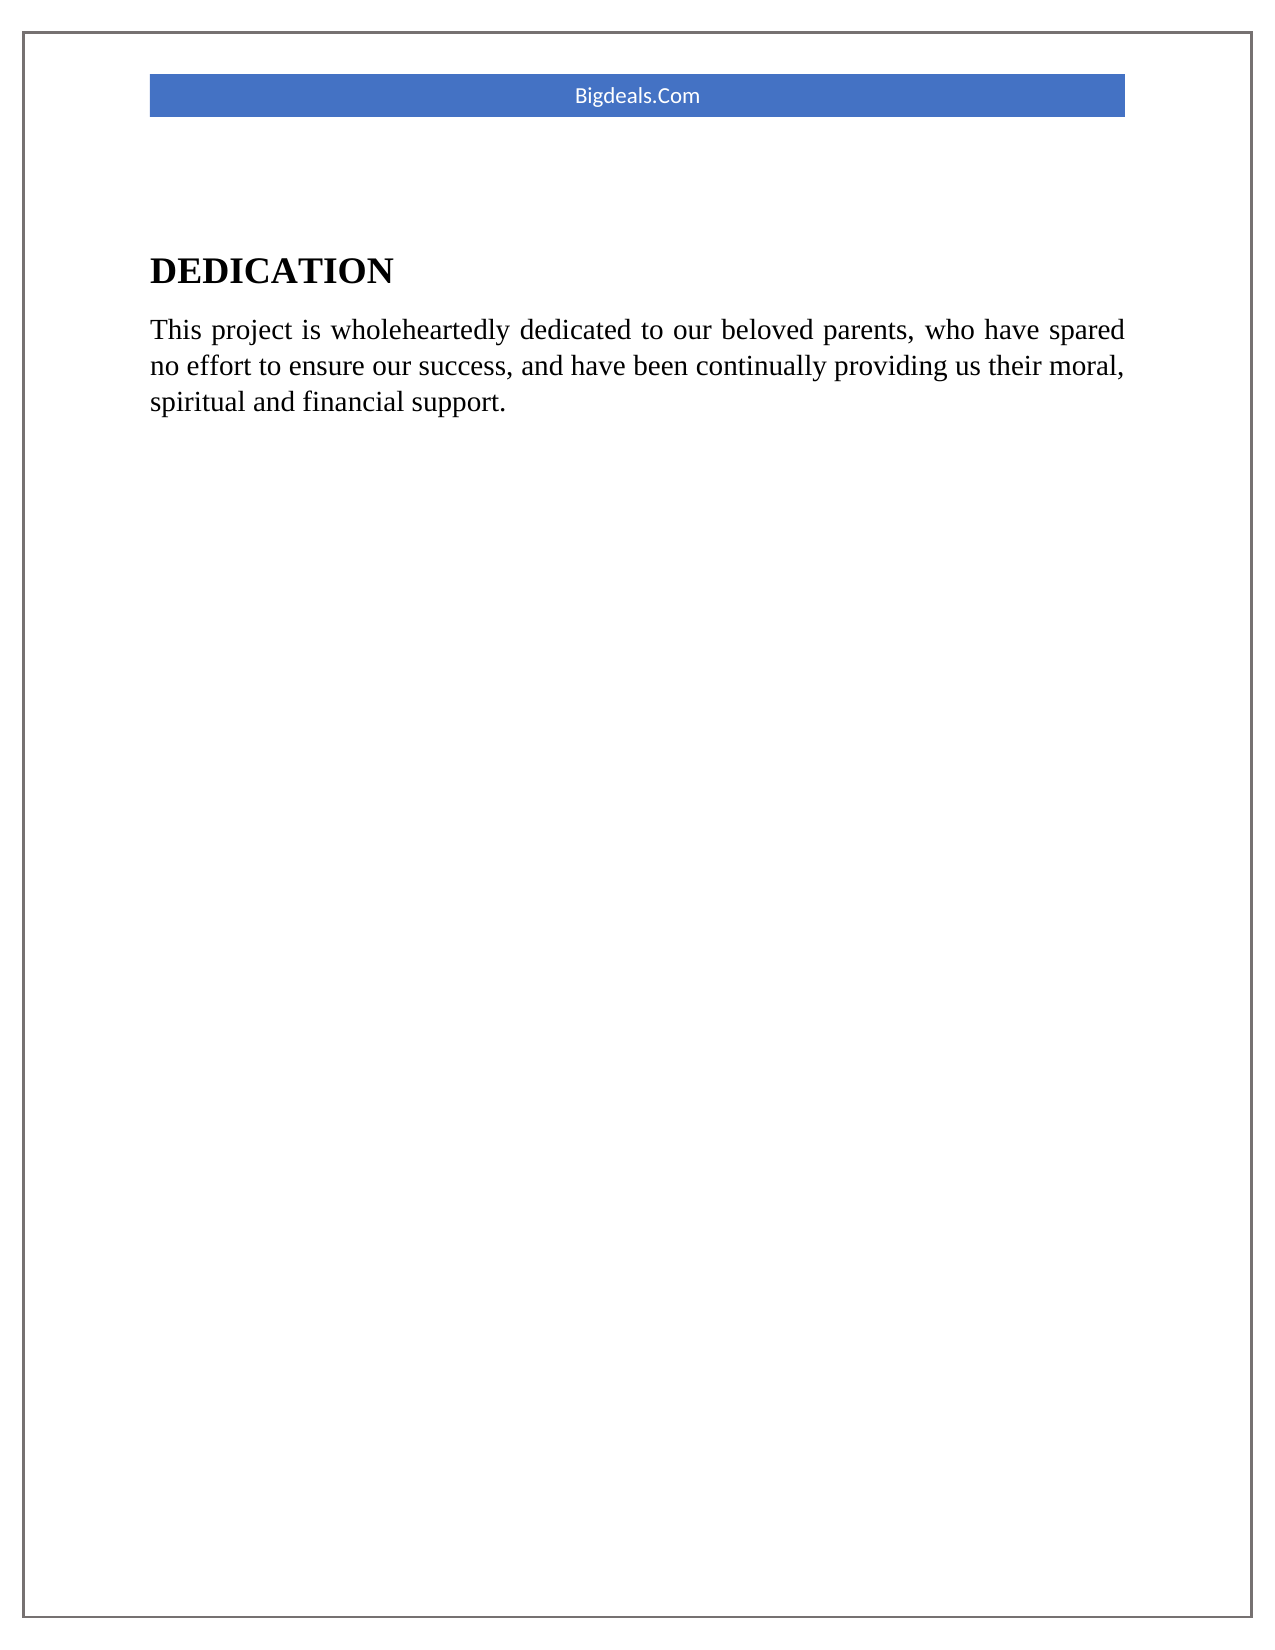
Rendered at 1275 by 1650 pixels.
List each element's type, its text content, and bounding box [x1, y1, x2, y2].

text DEDICATION [150, 248, 1125, 292]
text This project is wholeheartedly dedicated to our beloved parents, who have spared no effort to ensure our success, and have been continually providing us their moral, spiritual and financial support. [150, 312, 1125, 418]
